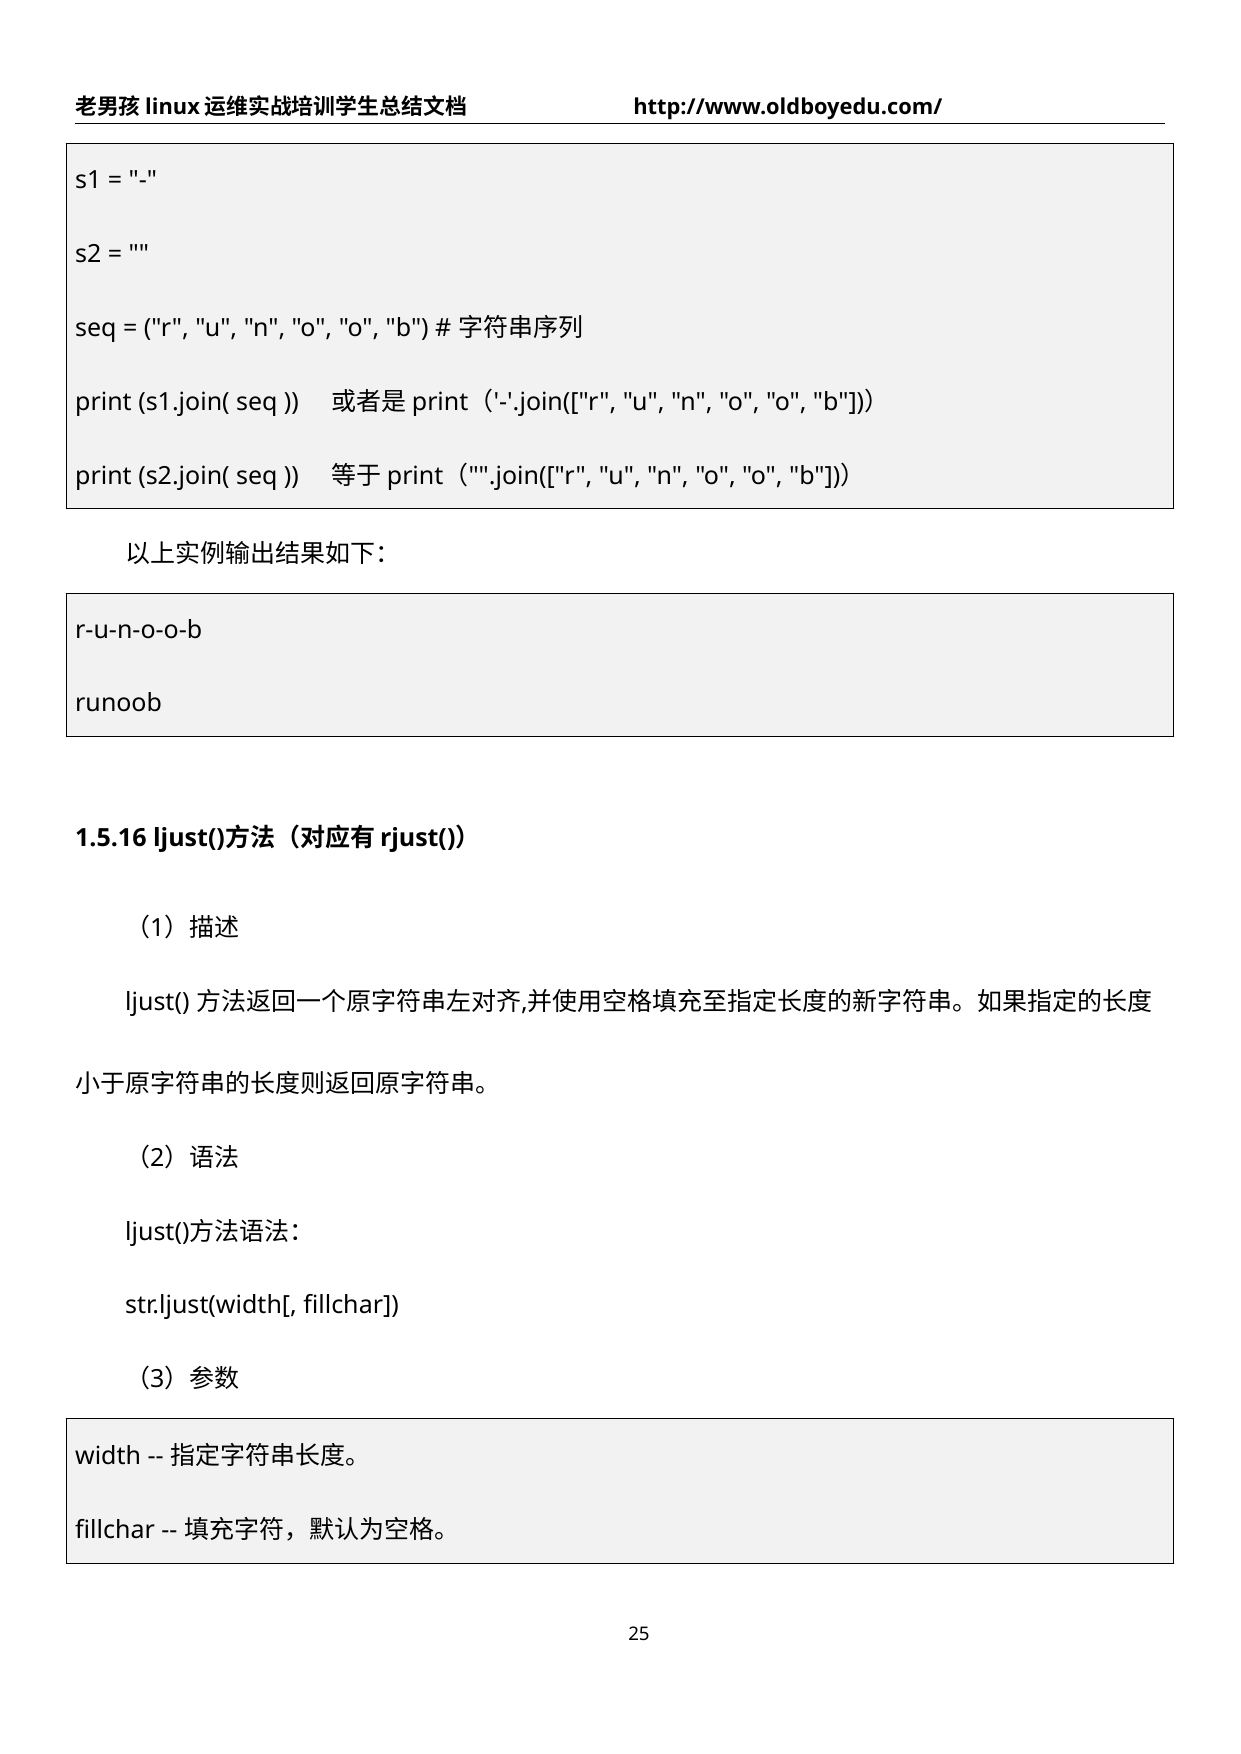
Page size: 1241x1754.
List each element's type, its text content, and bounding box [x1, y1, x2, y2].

text runoob [67, 666, 1173, 736]
text 以上实例输出结果如下： [75, 519, 1165, 584]
text （1）描述 [75, 893, 1165, 958]
text print (s2.join( seq )) 等于print（"".join(["r", "u", "n", "o", "o", "b"])） [67, 438, 1173, 508]
text print (s1.join( seq )) 或者是print（'-'.join(["r", "u", "n", "o", "o", "b"])） [67, 364, 1173, 432]
text fillchar -- 填充字符，默认为空格。 [67, 1492, 1173, 1563]
text s1 = "-" [67, 144, 1173, 211]
text ljust() 方法返回一个原字符串左对齐,并使用空格填充至指定长度的新字符串。如果指定的长度小于原字符串的长度则返回原字符串。 [75, 967, 1165, 1114]
subtitle ljust()方法（对应有rjust()） [75, 803, 1165, 868]
text （2）语法 [75, 1123, 1165, 1188]
text （3）参数 [75, 1344, 1165, 1409]
text ljust()方法语法： [75, 1197, 1165, 1262]
text str.ljust(width[, fillchar]) [75, 1271, 1165, 1336]
text width -- 指定字符串长度。 [67, 1419, 1173, 1486]
text seq = ("r", "u", "n", "o", "o", "b") # 字符串序列 [67, 290, 1173, 358]
text s2 = "" [67, 217, 1173, 285]
text r-u-n-o-o-b [67, 594, 1173, 661]
